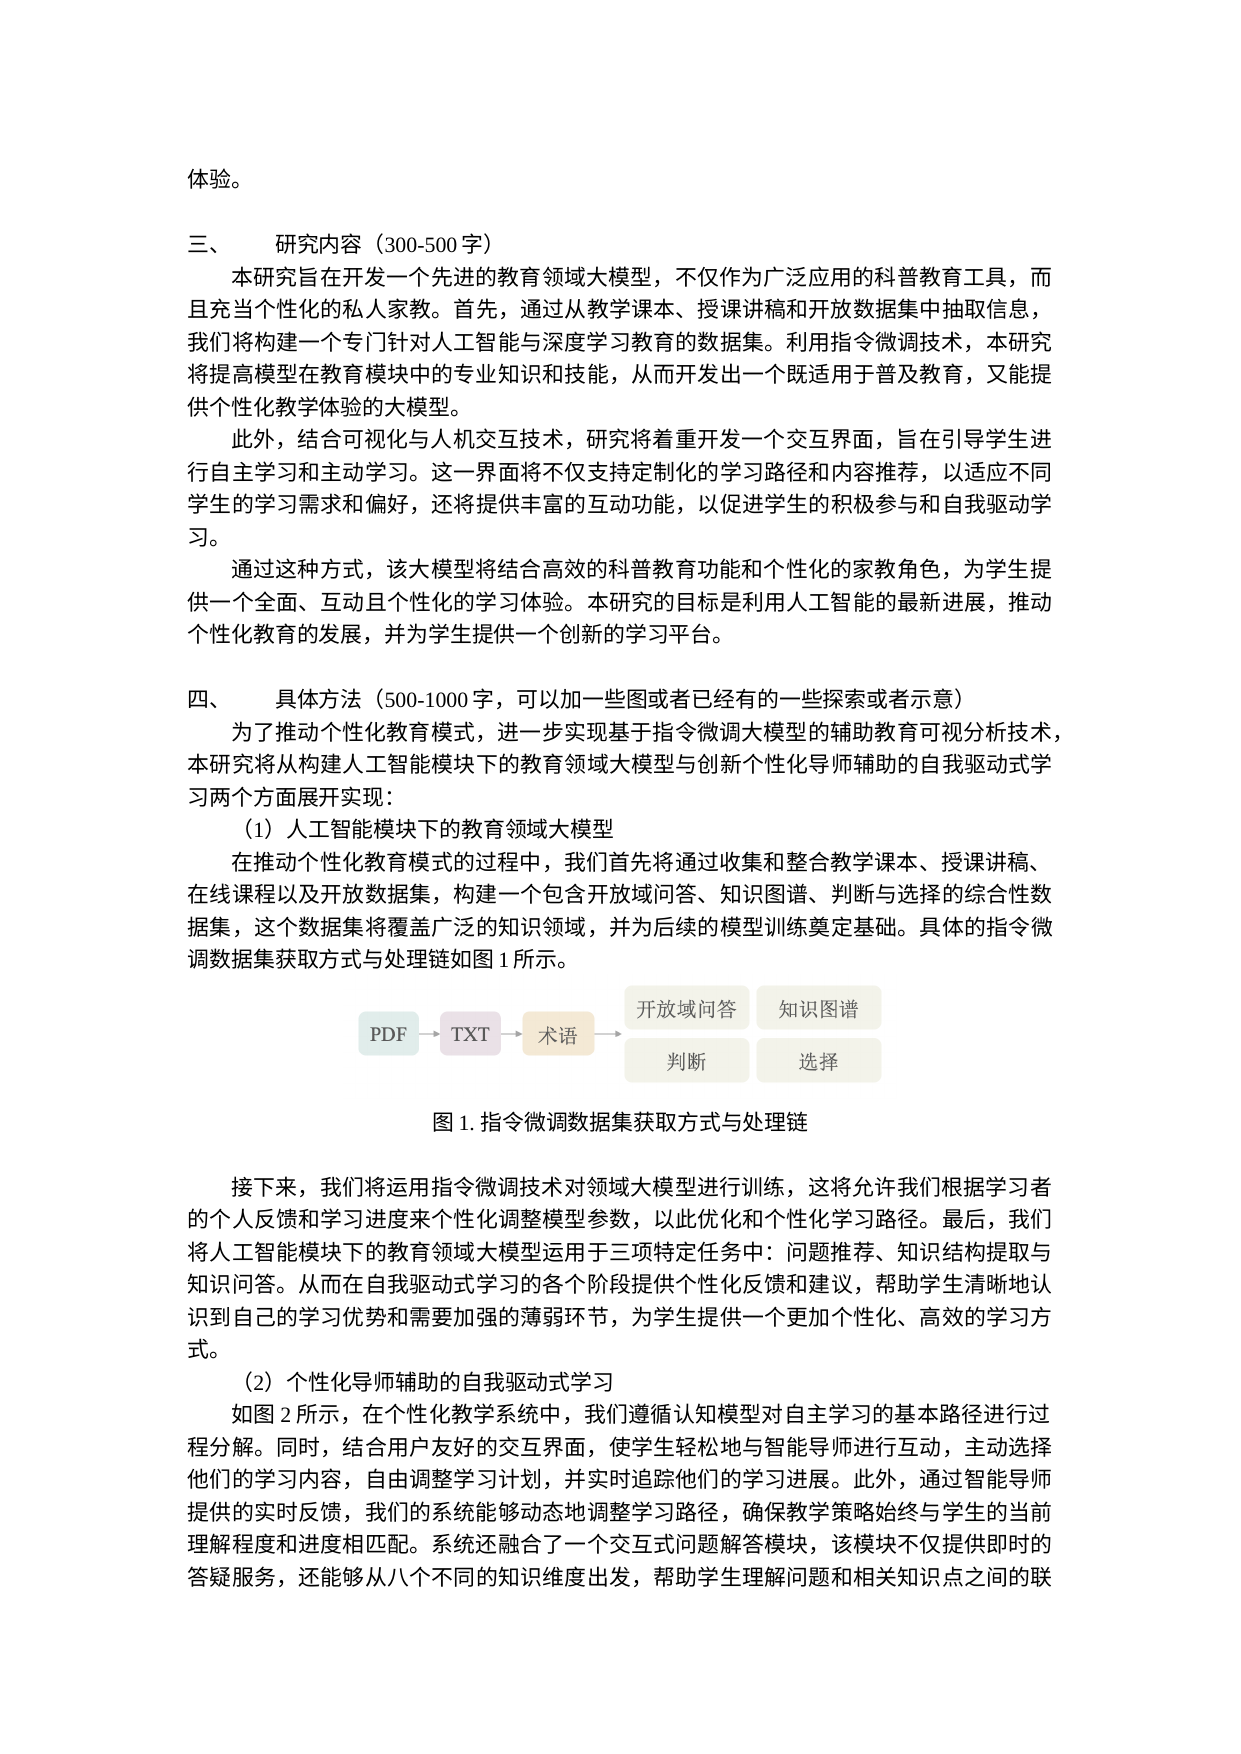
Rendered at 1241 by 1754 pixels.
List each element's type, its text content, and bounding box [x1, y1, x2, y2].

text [187, 162, 1053, 194]
text （1）人工智能模块下的教育领域大模型 [187, 812, 1053, 844]
text 在推动个性化教育模式的过程中，我们首先将通过收集和整合教学课本、授课讲稿、在线课程以及开放数据集，构建一个包含开放域问答、知识图谱、判断与选择的综合性数据集，这个数据集将覆盖广泛的知识领域，并为后续的模型训练奠定基础。具体的指令微调数据集获取方式与处理链如图1所示。 [187, 844, 1053, 974]
list 具体方法（500-1000字，可以加一些图或者已经有的一些探索或者示意） [187, 682, 1053, 714]
text （2）个性化导师辅助的自我驱动式学习 [187, 1364, 1053, 1397]
text 本研究旨在开发一个先进的教育领域大模型，不仅作为广泛应用的科普教育工具，而且充当个性化的私人家教。首先，通过从教学课本、授课讲稿和开放数据集中抽取信息，我们将构建一个专门针对人工智能与深度学习教育的数据集。利用指令微调技术，本研究将提高模型在教育模块中的专业知识和技能，从而开发出一个既适用于普及教育，又能提供个性化教学体验的大模型。 [187, 259, 1053, 422]
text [187, 1397, 1053, 1592]
list 研究内容（300-500字） [187, 227, 1053, 259]
text 此外，结合可视化与人机交互技术，研究将着重开发一个交互界面，旨在引导学生进行自主学习和主动学习。这一界面将不仅支持定制化的学习路径和内容推荐，以适应不同学生的学习需求和偏好，还将提供丰富的互动功能，以促进学生的积极参与和自我驱动学习。 [187, 422, 1053, 552]
text 图1. 指令微调数据集获取方式与处理链 [187, 1104, 1053, 1137]
picture [343, 974, 897, 1099]
text 接下来，我们将运用指令微调技术对领域大模型进行训练，这将允许我们根据学习者的个人反馈和学习进度来个性化调整模型参数，以此优化和个性化学习路径。最后，我们将人工智能模块下的教育领域大模型运用于三项特定任务中：问题推荐、知识结构提取与知识问答。从而在自我驱动式学习的各个阶段提供个性化反馈和建议，帮助学生清晰地认识到自己的学习优势和需要加强的薄弱环节，为学生提供一个更加个性化、高效的学习方式。 [187, 1169, 1053, 1364]
text 为了推动个性化教育模式，进一步实现基于指令微调大模型的辅助教育可视分析技术，本研究将从构建人工智能模块下的教育领域大模型与创新个性化导师辅助的自我驱动式学习两个方面展开实现： [187, 714, 1053, 812]
text 通过这种方式，该大模型将结合高效的科普教育功能和个性化的家教角色，为学生提供一个全面、互动且个性化的学习体验。本研究的目标是利用人工智能的最新进展，推动个性化教育的发展，并为学生提供一个创新的学习平台。 [187, 552, 1053, 649]
